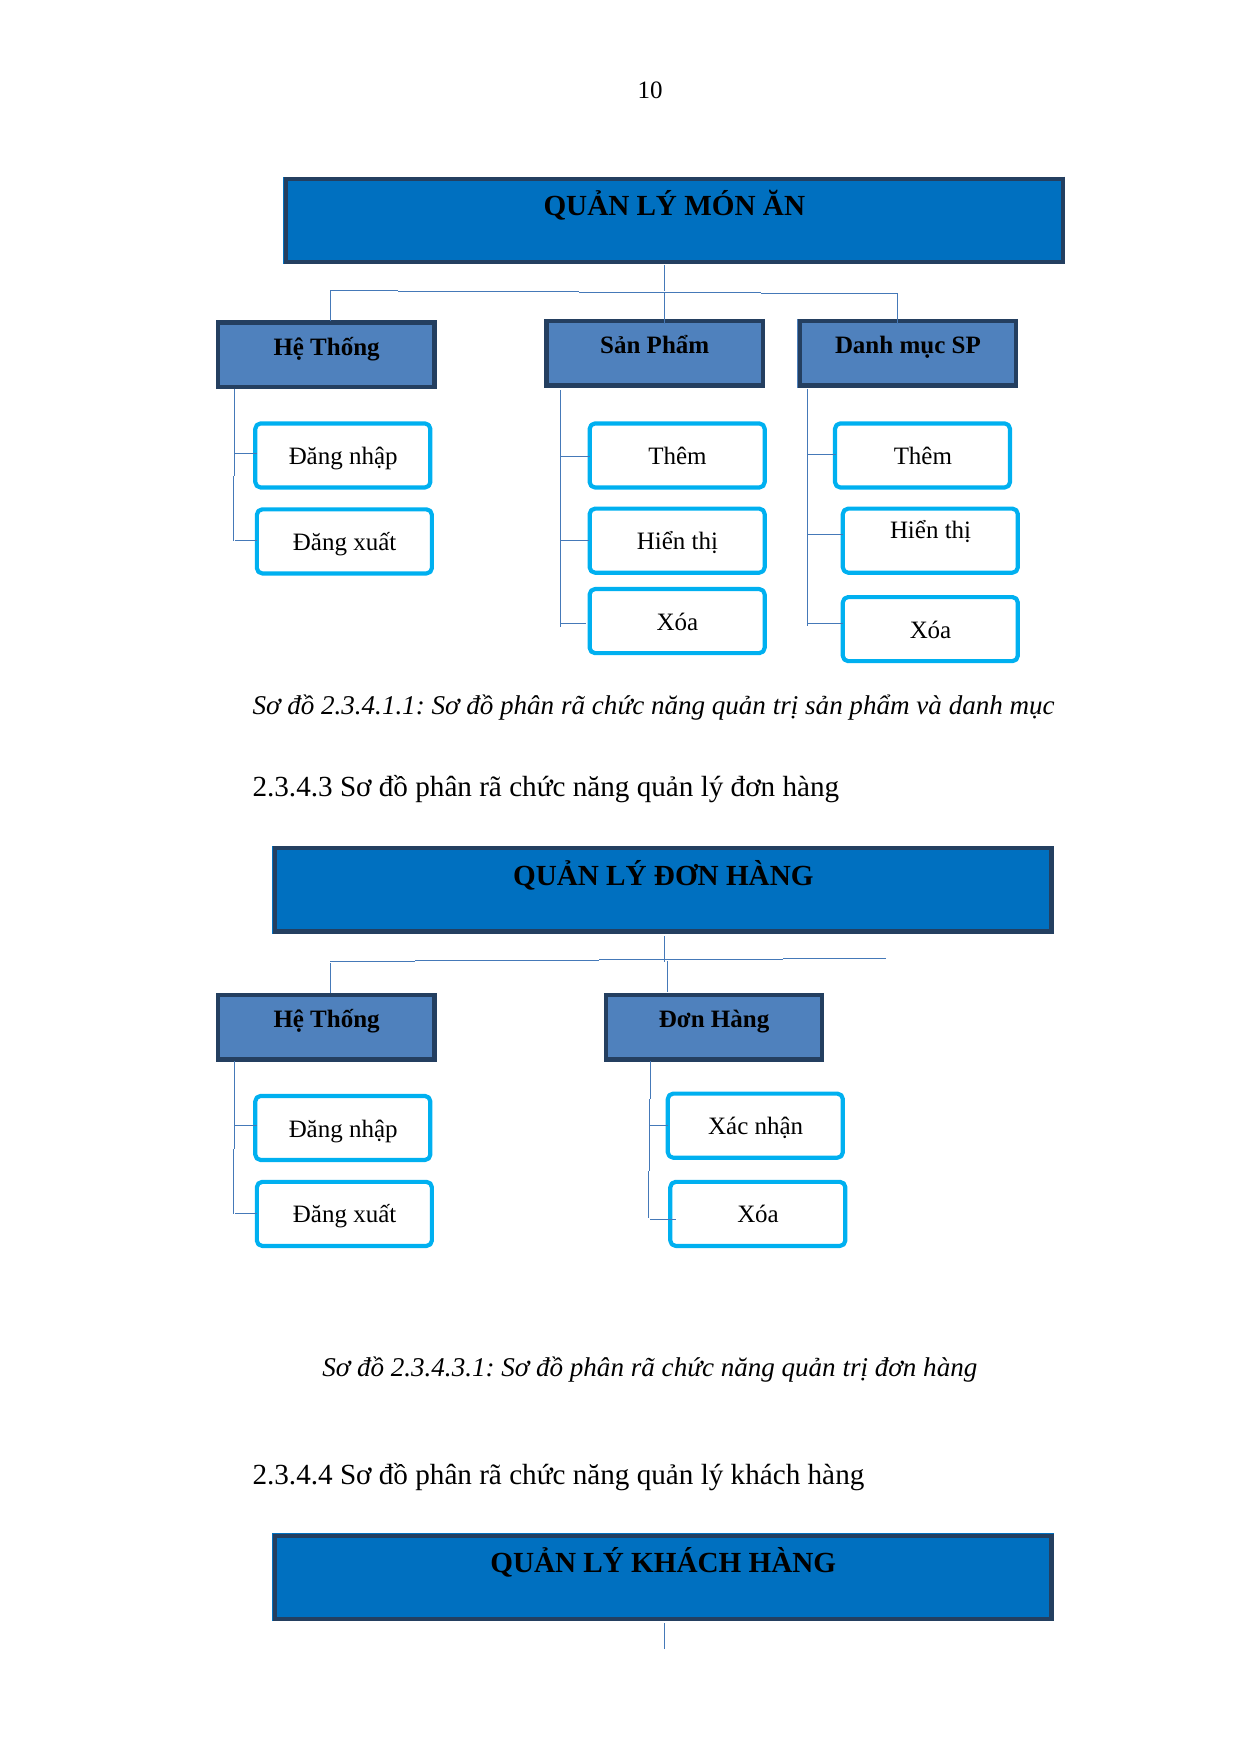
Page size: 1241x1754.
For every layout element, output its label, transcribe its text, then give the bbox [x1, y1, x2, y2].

text 2.3.4.4 Sơ đồ phân rã chức năng quản lý khách hàng [177, 1457, 1122, 1490]
text Sơ đồ 2.3.4.1.1: Sơ đồ phân rã chức năng quản trị sản phẩm và danh mục [177, 689, 1122, 721]
text Sơ đồ 2.3.4.3.1: Sơ đồ phân rã chức năng quản trị đơn hàng [177, 1304, 1122, 1382]
text 2.3.4.3 Sơ đồ phân rã chức năng quản lý đơn hàng [177, 769, 1122, 803]
